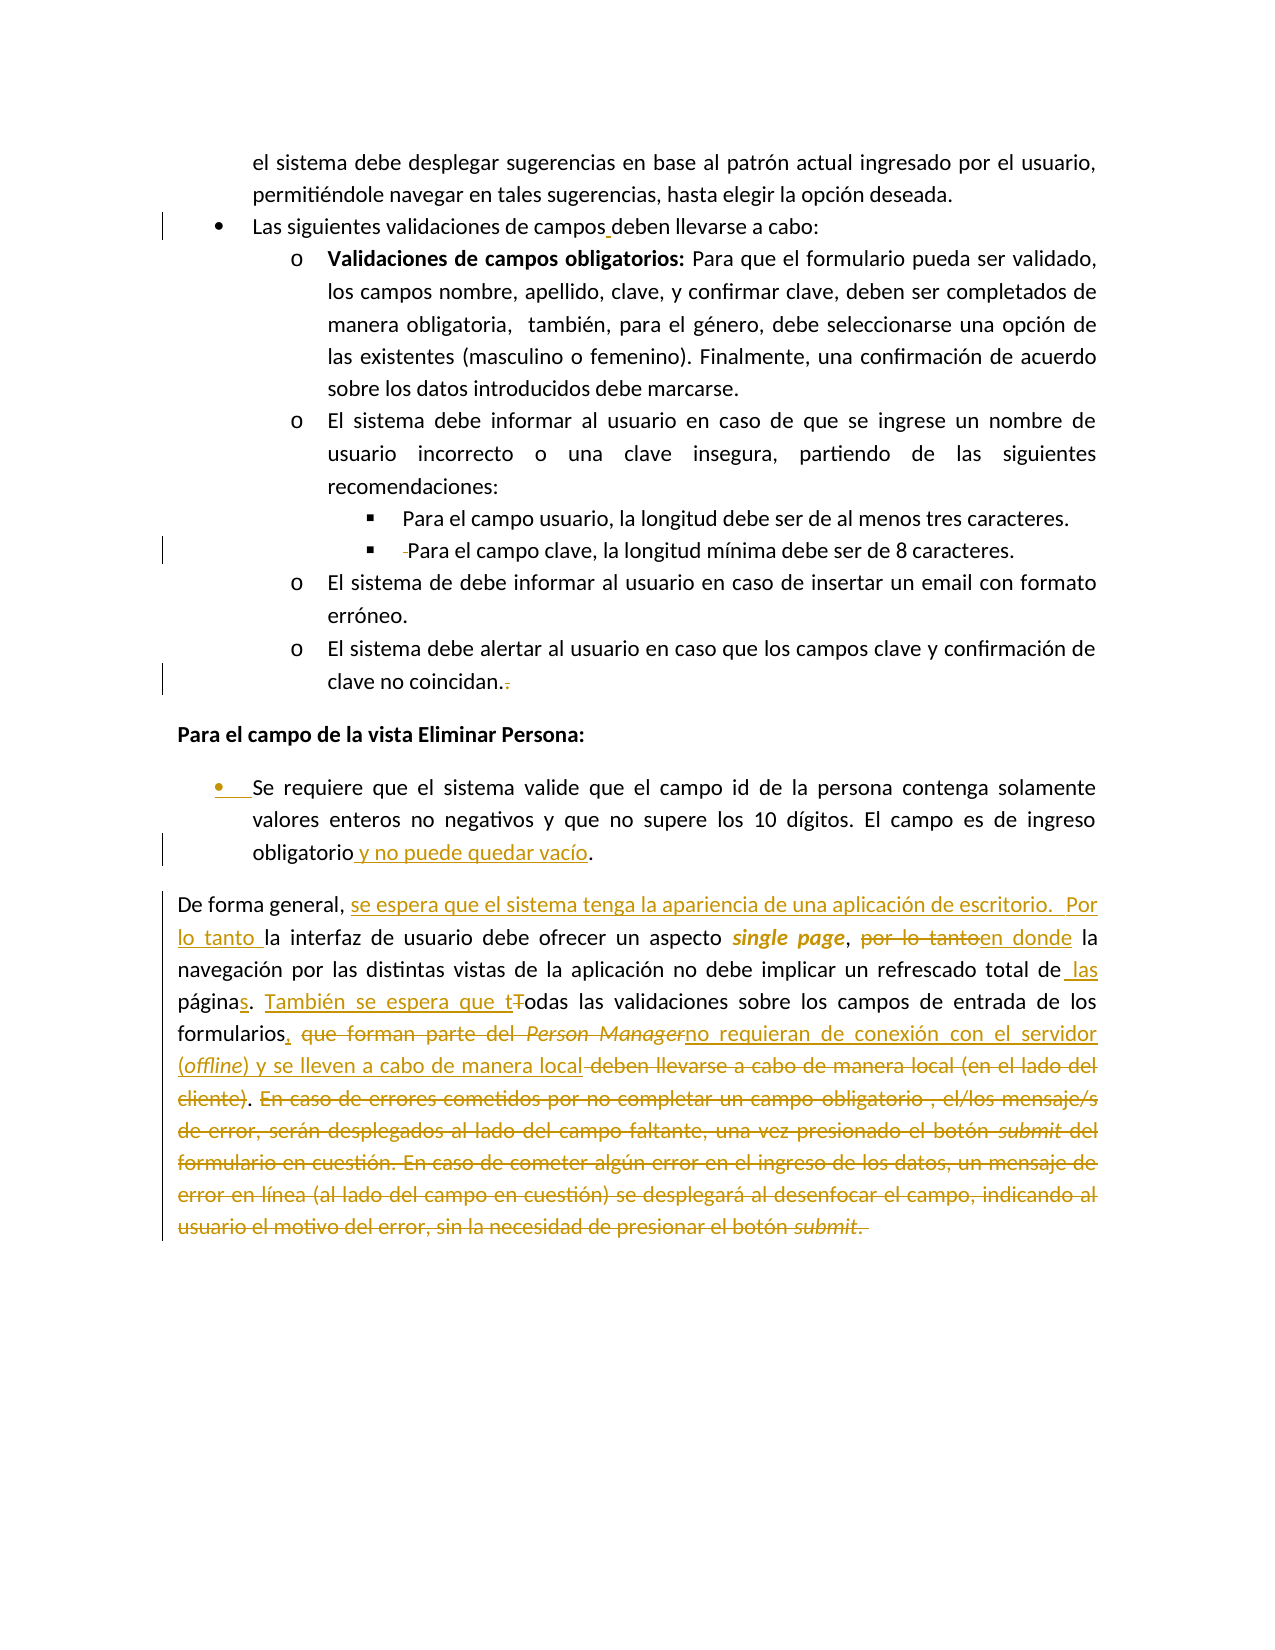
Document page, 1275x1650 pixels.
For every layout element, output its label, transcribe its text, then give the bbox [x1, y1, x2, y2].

text De forma general, la interfaz de usuario debe ofrecer un aspecto single page, la navegación por las distintas vistas de la aplicación no debe implicar un refrescado total de página. odas las validaciones sobre los campos de entrada de los formularios . [177, 1132, 1098, 1163]
list El sistema debe informar al usuario en caso de que se ingrese un nombre de usuario incorrecto o una clave insegura, partiendo de las siguientes recomendaciones: [290, 406, 1098, 500]
list Se requiere que el sistema valide que el campo id de la persona contenga solamente valores enteros no negativos y que no supere los 10 dígitos. El campo es de ingreso obligatorio. [215, 773, 1098, 866]
list Las siguientes validaciones de camposdeben llevarse a cabo: [215, 212, 1098, 240]
text Para el campo de la vista Eliminar Persona: [177, 720, 1098, 748]
text De forma general, la interfaz de usuario debe ofrecer un aspecto single page, la navegación por las distintas vistas de la aplicación no debe implicar un refrescado total de página. odas las validaciones sobre los campos de entrada de los formularios . [177, 1197, 1098, 1241]
list Para el campo clave, la longitud mínima debe ser de 8 caracteres. [365, 536, 1098, 564]
list El sistema debe alertar al usuario en caso que los campos clave y confirmación de clave no coincidan. [290, 634, 1098, 695]
text De forma general, la interfaz de usuario debe ofrecer un aspecto single page, la navegación por las distintas vistas de la aplicación no debe implicar un refrescado total de página. odas las validaciones sobre los campos de entrada de los formularios . [177, 891, 1098, 1131]
list El sistema de debe informar al usuario en caso de insertar un email con formato erróneo. [290, 568, 1098, 630]
list Validaciones de campos obligatorios: Para que el formulario pueda ser validado, los campos nombre, apellido, clave, y confirmar clave, deben ser completados de manera obligatoria, también, para el género, debe seleccionarse una opción de las existentes (masculino o femenino). Finalmente, una confirmación de acuerdo sobre los datos introducidos debe marcarse. [290, 244, 1098, 402]
list Para el campo usuario, la longitud debe ser de al menos tres caracteres. [365, 504, 1098, 532]
text De forma general, la interfaz de usuario debe ofrecer un aspecto single page, la navegación por las distintas vistas de la aplicación no debe implicar un refrescado total de página. odas las validaciones sobre los campos de entrada de los formularios . [177, 1164, 1098, 1196]
